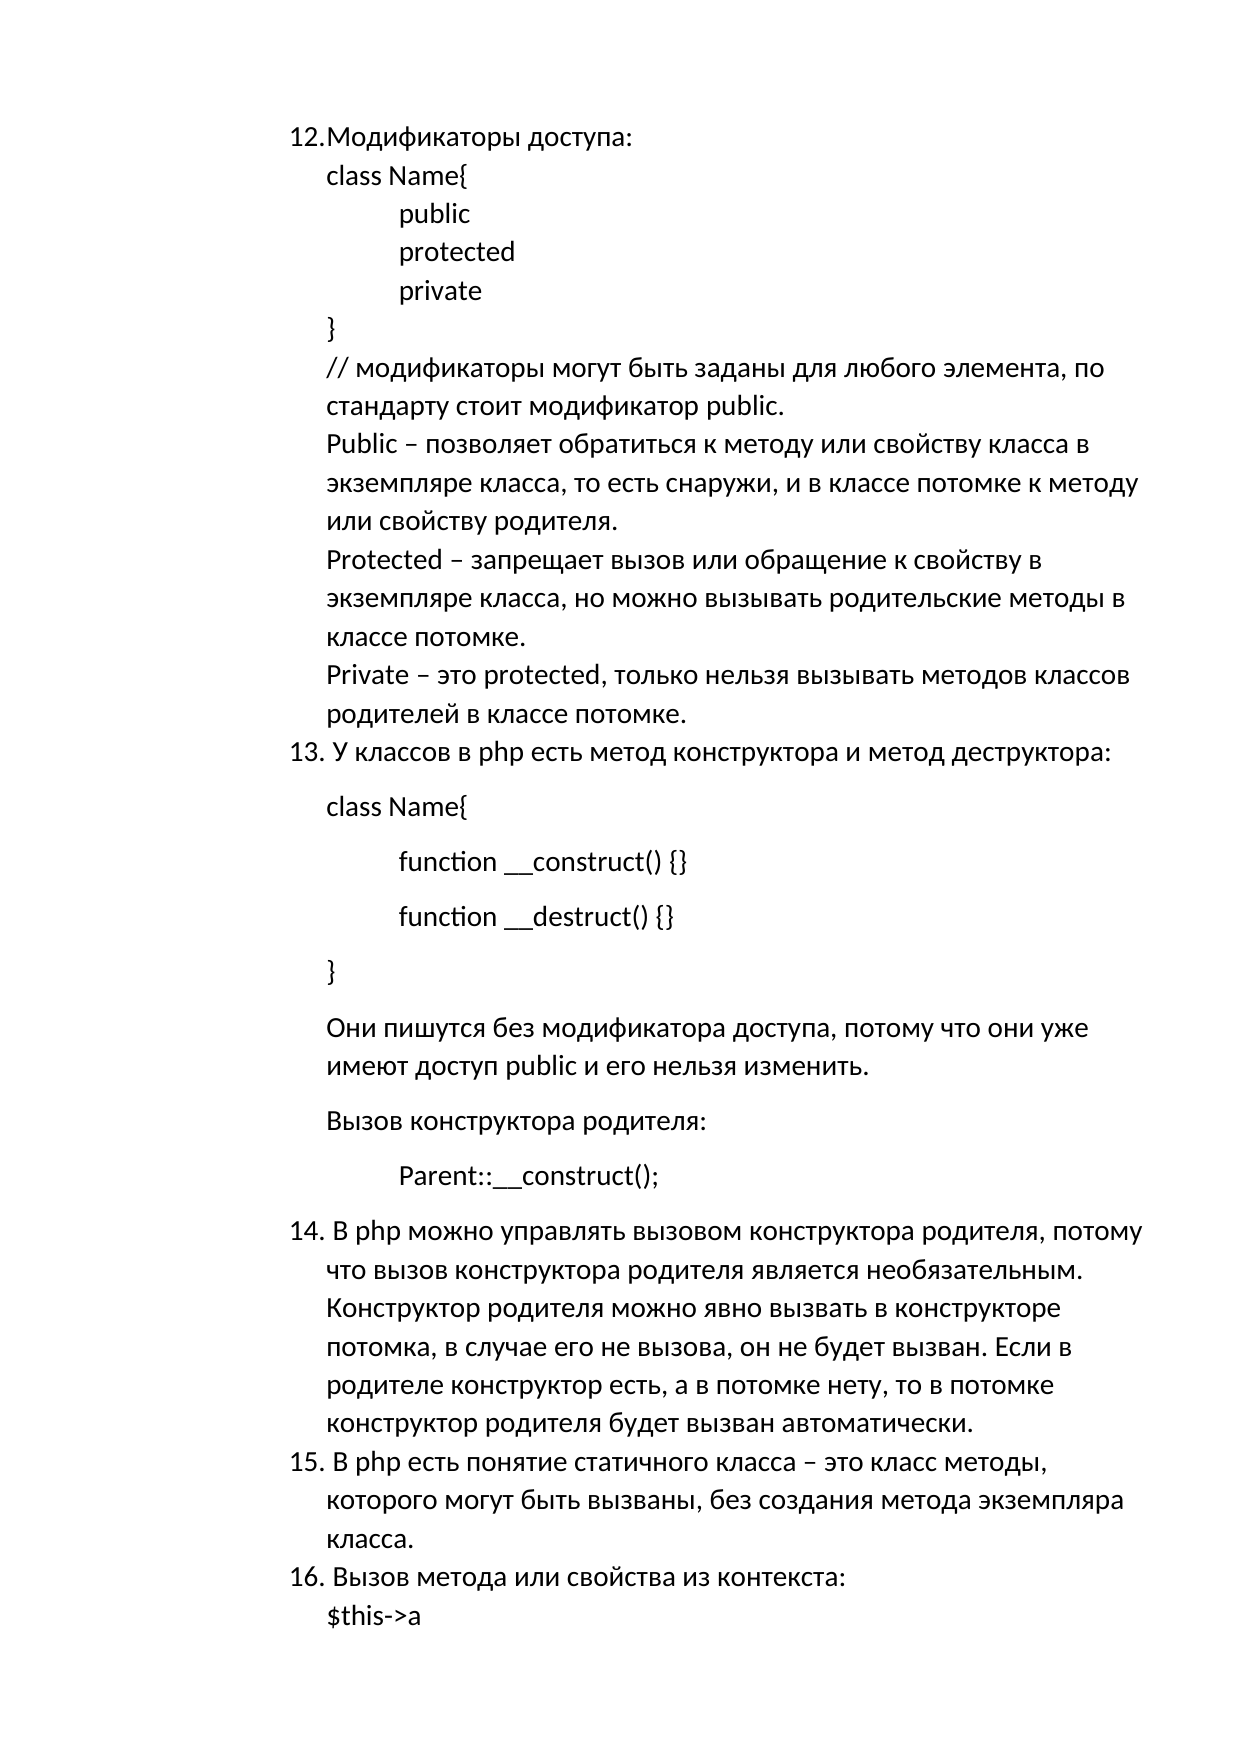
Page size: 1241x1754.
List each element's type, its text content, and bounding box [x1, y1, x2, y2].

list public [326, 195, 1152, 231]
list Модификаторы доступа: [288, 118, 1152, 154]
text function __destruct() {} [326, 898, 1152, 934]
text function __construct() {} [326, 843, 1152, 879]
list private [326, 272, 1152, 307]
text } [326, 953, 1152, 989]
list Public – позволяет обратиться к методу или свойству класса в экземпляре класса, то есть снаружи, и в классе потомке к методу или свойству родителя. [326, 426, 1152, 538]
list Protected – запрещает вызов или обращение к свойству в экземпляре класса, но можно вызывать родительские методы в классе потомке. [326, 541, 1152, 653]
list } [326, 310, 1152, 346]
text Вызов конструктора родителя: [326, 1102, 1152, 1138]
text Они пишутся без модификатора доступа, потому что они уже имеют доступ public и его нельзя изменить. [326, 1009, 1152, 1083]
list В php есть понятие статичного класса – это класс методы, которого могут быть вызваны, без создания метода экземпляра класса. [288, 1443, 1152, 1556]
list У классов в php есть метод конструктора и метод деструктора: [288, 733, 1152, 769]
list protected [326, 233, 1152, 269]
text class Name{ [326, 788, 1152, 824]
list $this->a [326, 1597, 1152, 1632]
list Private – это protected, только нельзя вызывать методов классов родителей в классе потомке. [326, 656, 1152, 730]
list В php можно управлять вызовом конструктора родителя, потому что вызов конструктора родителя является необязательным. Конструктор родителя можно явно вызвать в конструкторе потомка, в случае его не вызова, он не будет вызван. Если в родителе конструктор есть, а в потомке нету, то в потомке конструктор родителя будет вызван автоматически. [288, 1212, 1152, 1440]
list Вызов метода или свойства из контекста: [288, 1558, 1152, 1594]
list class Name{ [326, 157, 1152, 192]
text Parent::__construct(); [326, 1157, 1152, 1193]
list // модификаторы могут быть заданы для любого элемента, по стандарту стоит модификатор public. [326, 349, 1152, 423]
